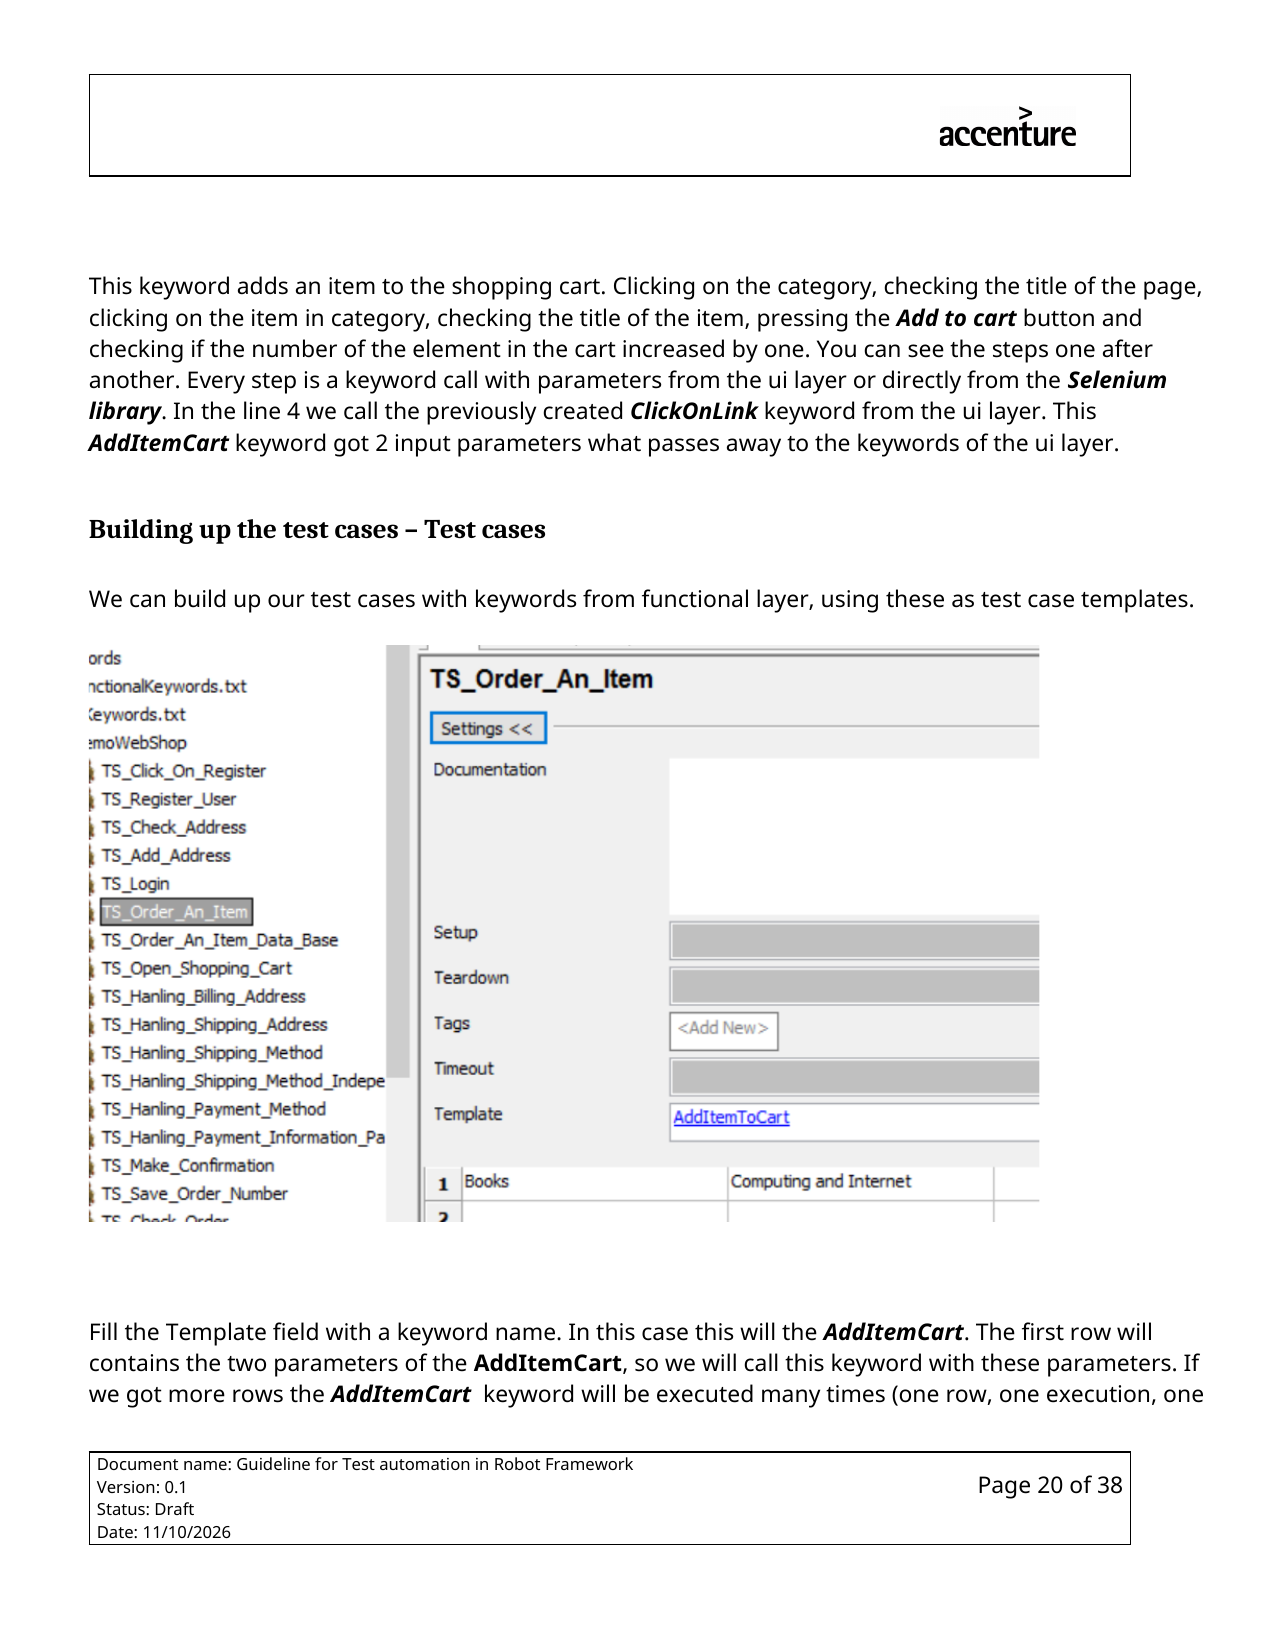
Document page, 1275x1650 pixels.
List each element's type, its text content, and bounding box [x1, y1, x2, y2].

text We can build up our test cases with keywords from functional layer, using these as test case templates. [89, 583, 1226, 614]
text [89, 1316, 1226, 1409]
subtitle Building up the test cases – Test cases [89, 514, 1226, 545]
picture [88, 645, 1040, 1222]
text This keyword adds an item to the shopping cart. Clicking on the category, checking the title of the page, clicking on the item in category, checking the title of the item, pressing the Add to cart button and checking if the number of the element in the cart increased by one. You can see the steps one after another. Every step is a keyword call with parameters from the ui layer or directly from the Selenium library. In the line 4 we call the previously created ClickOnLink keyword from the ui layer. This AddItemCart keyword got 2 input parameters what passes away to the keywords of the ui layer. [89, 270, 1226, 458]
